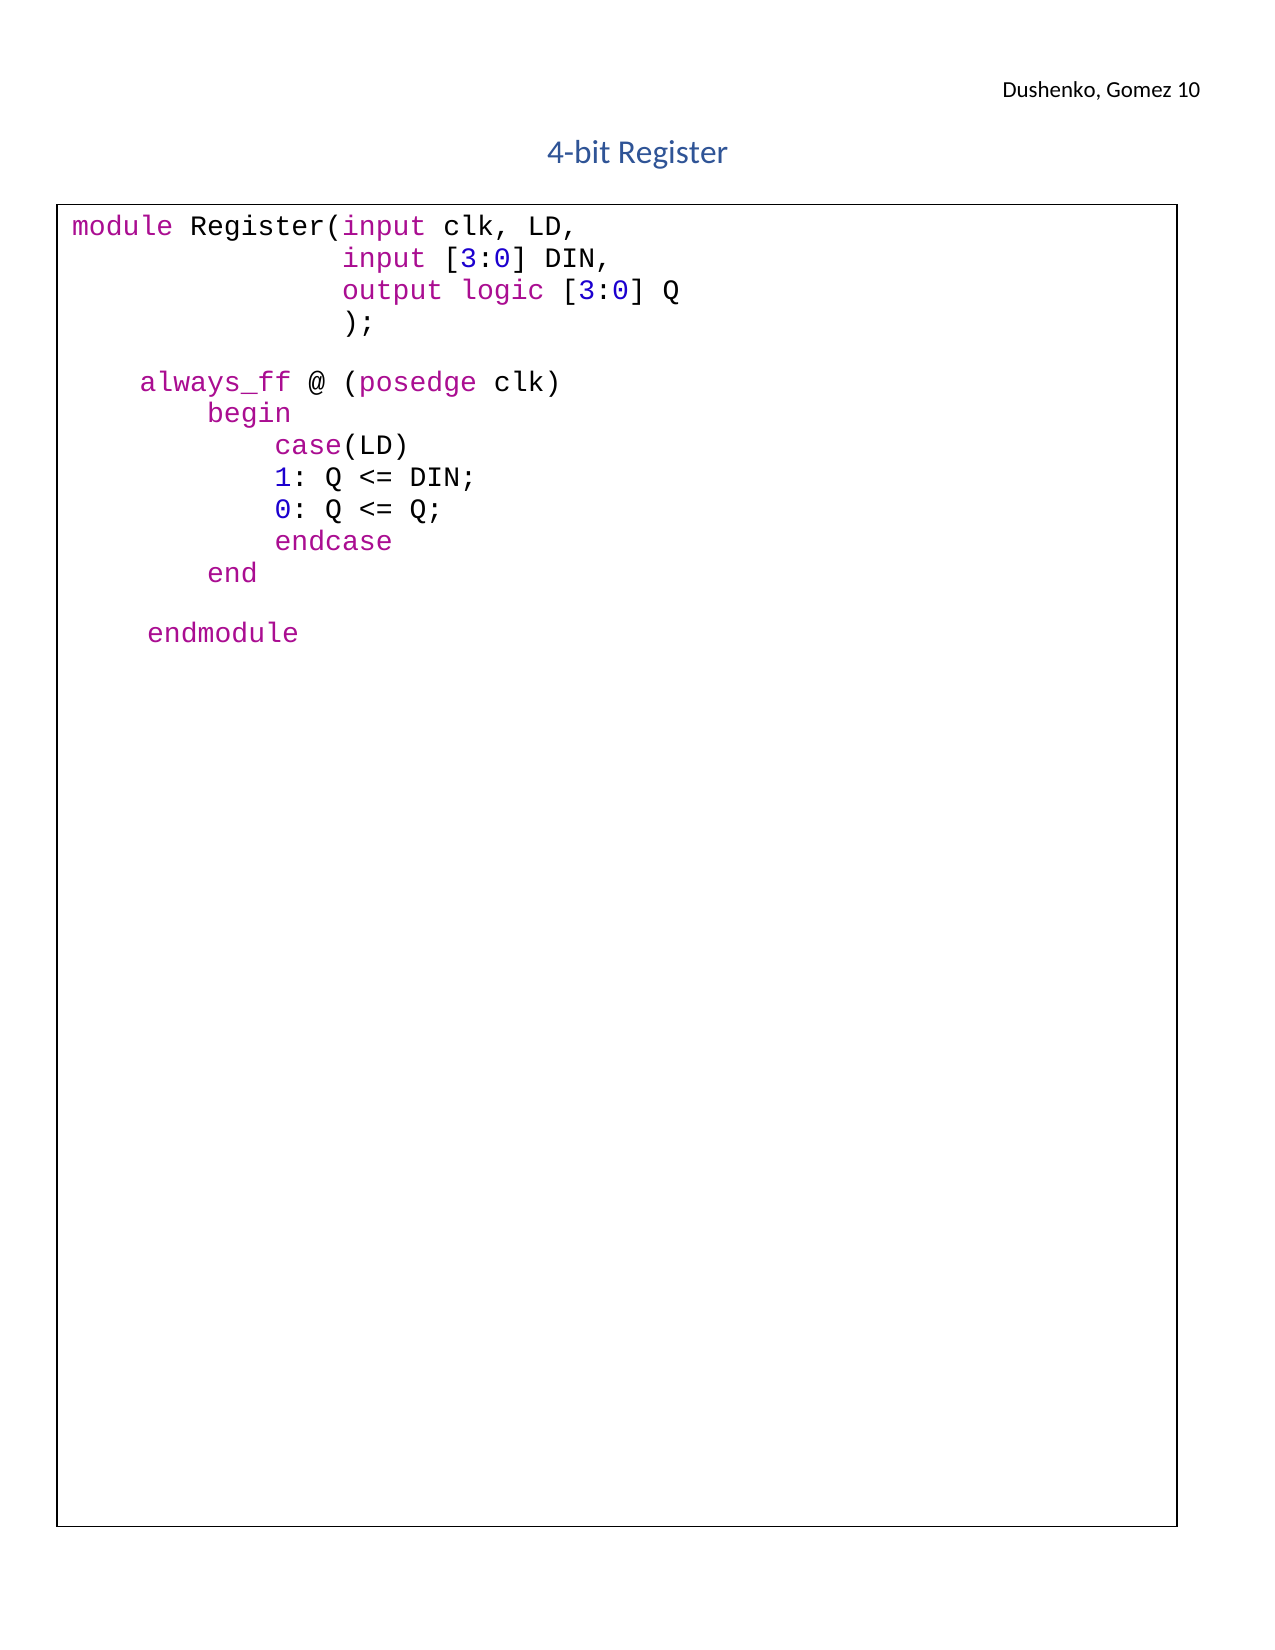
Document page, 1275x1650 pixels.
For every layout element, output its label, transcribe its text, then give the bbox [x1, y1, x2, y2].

subtitle 4-bit Register [75, 131, 1200, 172]
